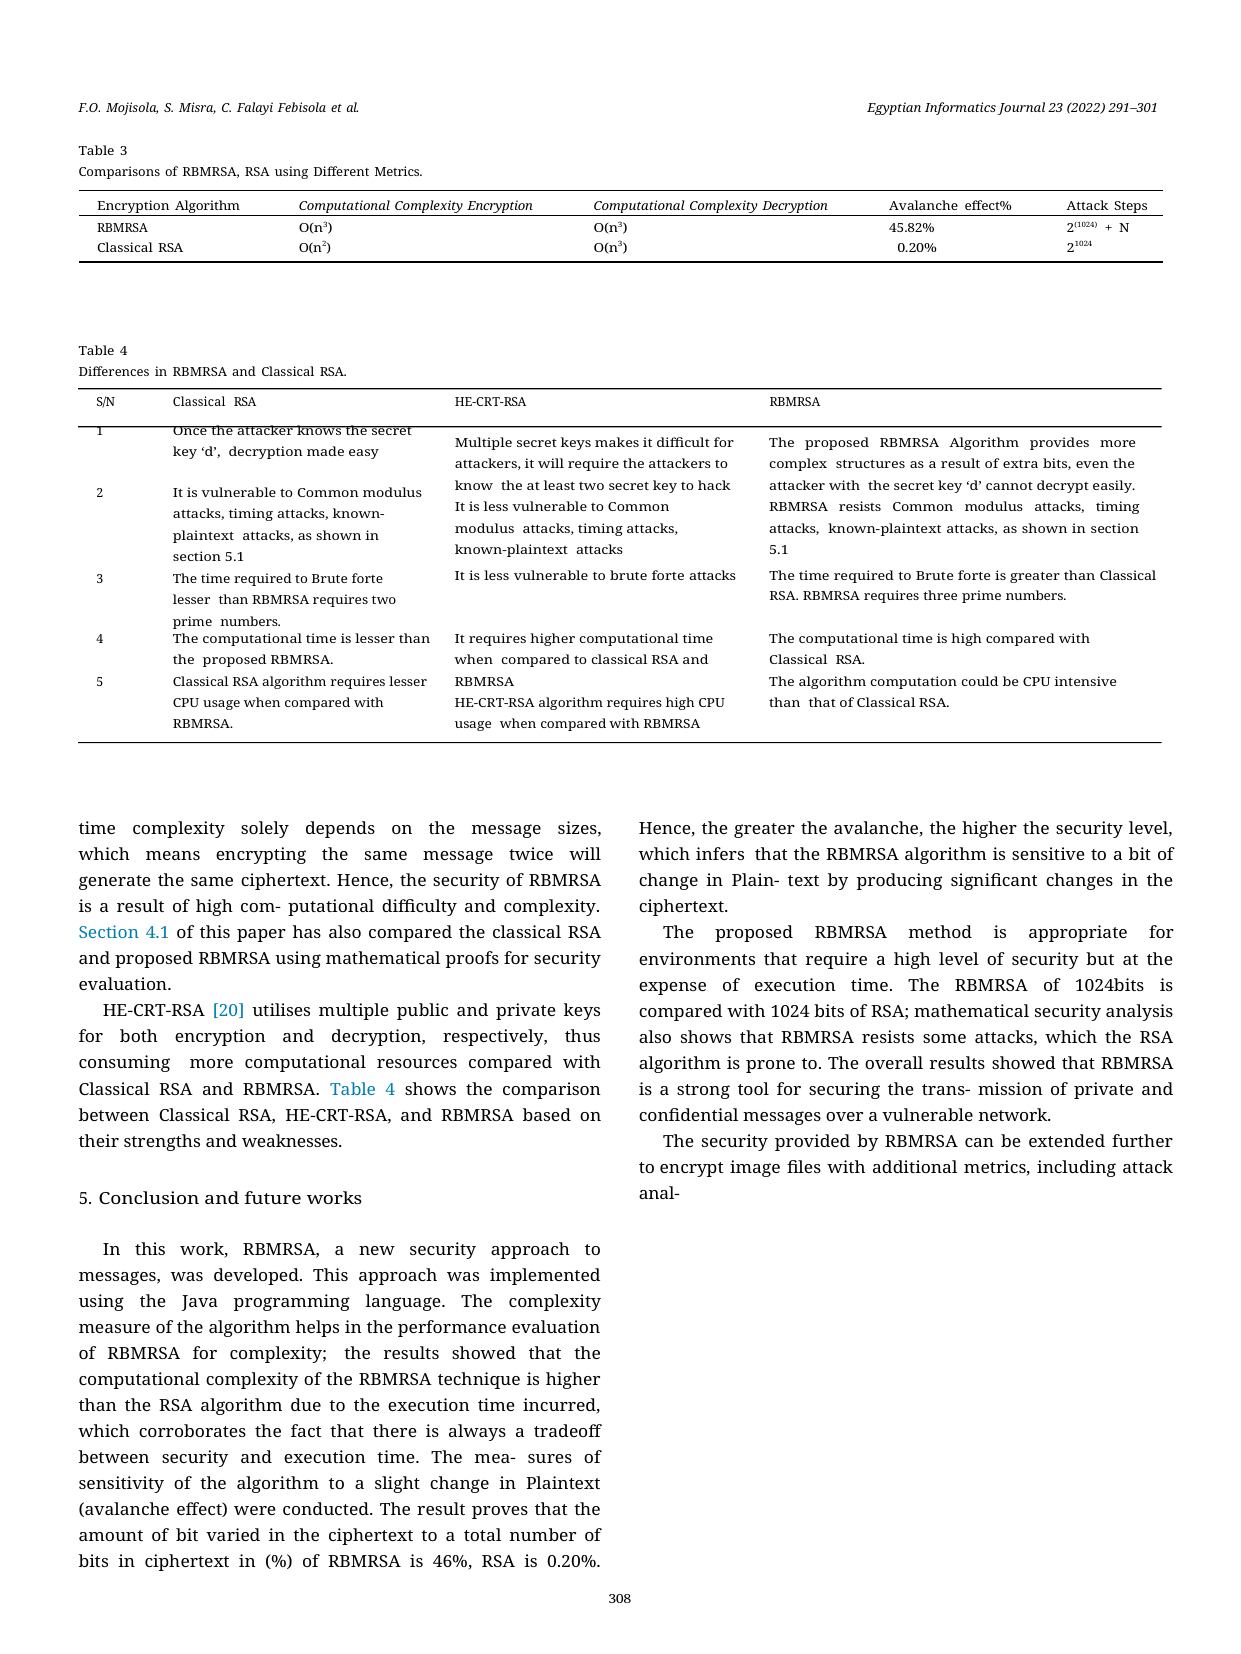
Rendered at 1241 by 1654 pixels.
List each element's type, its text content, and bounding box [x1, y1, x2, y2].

text RSA. RBMRSA requires three prime numbers. [769, 587, 1178, 604]
text time complexity solely depends on the message sizes, which means encrypting the same message twice will generate the same ciphertext. Hence, the security of RBMRSA is a result of high com- putational difficulty and complexity. Section 4.1 of this paper has also compared the classical RSA and proposed RBMRSA using mathematical proofs for security evaluation. [78, 817, 601, 996]
picture [145, 926, 151, 935]
text HE-CRT-RSA [20] utilises multiple public and private keys for both encryption and decryption, respectively, thus consuming more computational resources compared with Classical RSA and RBMRSA. Table 4 shows the comparison between Classical RSA, HE-CRT-RSA, and RBMRSA based on their strengths and weaknesses. [78, 999, 601, 1152]
list The time required to Brute forte lesser than RBMRSA requires two prime numbers. [96, 570, 418, 630]
text In this work, RBMRSA, a new security approach to messages, was developed. This approach was implemented using the Java programming language. The complexity measure of the algorithm helps in the performance evaluation of RBMRSA for complexity; the results showed that the computational complexity of the RBMRSA technique is higher than the RSA algorithm due to the execution time incurred, which corroborates the fact that there is always a tradeoff between security and execution time. The mea- sures of sensitivity of the algorithm to a slight change in Plaintext (avalanche effect) were conducted. The result proves that the amount of bit varied in the ciphertext to a total number of bits in ciphertext in (%) of RBMRSA is 46%, RSA is 0.20%. Hence, the greater the avalanche, the higher the security level, which infers that the RBMRSA algorithm is sensitive to a bit of change in Plain- text by producing significant changes in the ciphertext. [78, 1238, 601, 1573]
table_header Computational Complexity Encryption [266, 191, 561, 215]
table_cell Classical RSA [79, 236, 266, 261]
text HE-CRT-RSA algorithm requires high CPU usage when compared with RBMRSA [454, 694, 752, 733]
text The proposed RBMRSA method is appropriate for environments that require a high level of security but at the expense of execution time. The RBMRSA of 1024bits is compared with 1024 bits of RSA; mathematical security analysis also shows that RBMRSA resists some attacks, which the RSA algorithm is prone to. The overall results showed that RBMRSA is a strong tool for securing the trans- mission of private and confidential messages over a vulnerable network. [638, 921, 1174, 1126]
text It is less vulnerable to Common modulus attacks, timing attacks, known-plaintext attacks [454, 498, 716, 558]
table_cell O(n3) [561, 236, 857, 261]
text RBMRSA resists Common modulus attacks, timing attacks, known-plaintext attacks, as shown in section 5.1 [769, 498, 1139, 558]
table_cell RBMRSA [79, 216, 266, 236]
table_header Computational Complexity Decryption [561, 191, 857, 215]
list Once the attacker knows the secret key ‘d’, decryption made easy [96, 428, 437, 461]
text Comparisons of RBMRSA, RSA using Different Metrics. [78, 163, 1178, 180]
text It is less vulnerable to brute forte attacks The time required to Brute forte is greater than Classical [454, 570, 1178, 584]
text The computational time is high compared with Classical RSA. [769, 630, 1147, 668]
table_cell 45.82% 2(1024) + N [857, 216, 1163, 236]
text Table 4 [78, 342, 1178, 359]
list Classical RSA algorithm requires lesser CPU usage when compared with RBMRSA. [96, 673, 437, 733]
text Multiple secret keys makes it difficult for attackers, it will require the attackers to know the at least two secret key to hack [454, 434, 750, 494]
table_cell O(n3) [561, 216, 857, 236]
list Conclusion and future works [78, 1186, 605, 1209]
text Table 3 [78, 142, 1178, 159]
table_cell O(n3) [266, 216, 561, 236]
table_cell 0.20% 21024 [857, 236, 1163, 261]
text It requires higher computational time when compared to classical RSA and RBMRSA [454, 630, 752, 690]
list The computational time is lesser than the proposed RBMRSA. [96, 630, 437, 668]
text S/N Classical RSA HE-CRT-RSA RBMRSA [96, 393, 1178, 410]
text Differences in RBMRSA and Classical RSA. [78, 363, 1178, 380]
table_header Encryption Algorithm [79, 191, 266, 215]
table_header Avalanche effect% Attack Steps [857, 191, 1163, 215]
text The security provided by RBMRSA can be extended further to encrypt image files with additional metrics, including attack anal- [638, 1129, 1174, 1204]
text The algorithm computation could be CPU intensive than that of Classical RSA. [769, 673, 1147, 711]
list It is vulnerable to Common modulus attacks, timing attacks, known-plaintext attacks, as shown in section 5.1 [96, 484, 429, 565]
text The proposed RBMRSA Algorithm provides more complex structures as a result of extra bits, even the attacker with the secret key ‘d’ cannot decrypt easily. [769, 434, 1136, 494]
table_cell O(n2) [266, 236, 561, 261]
